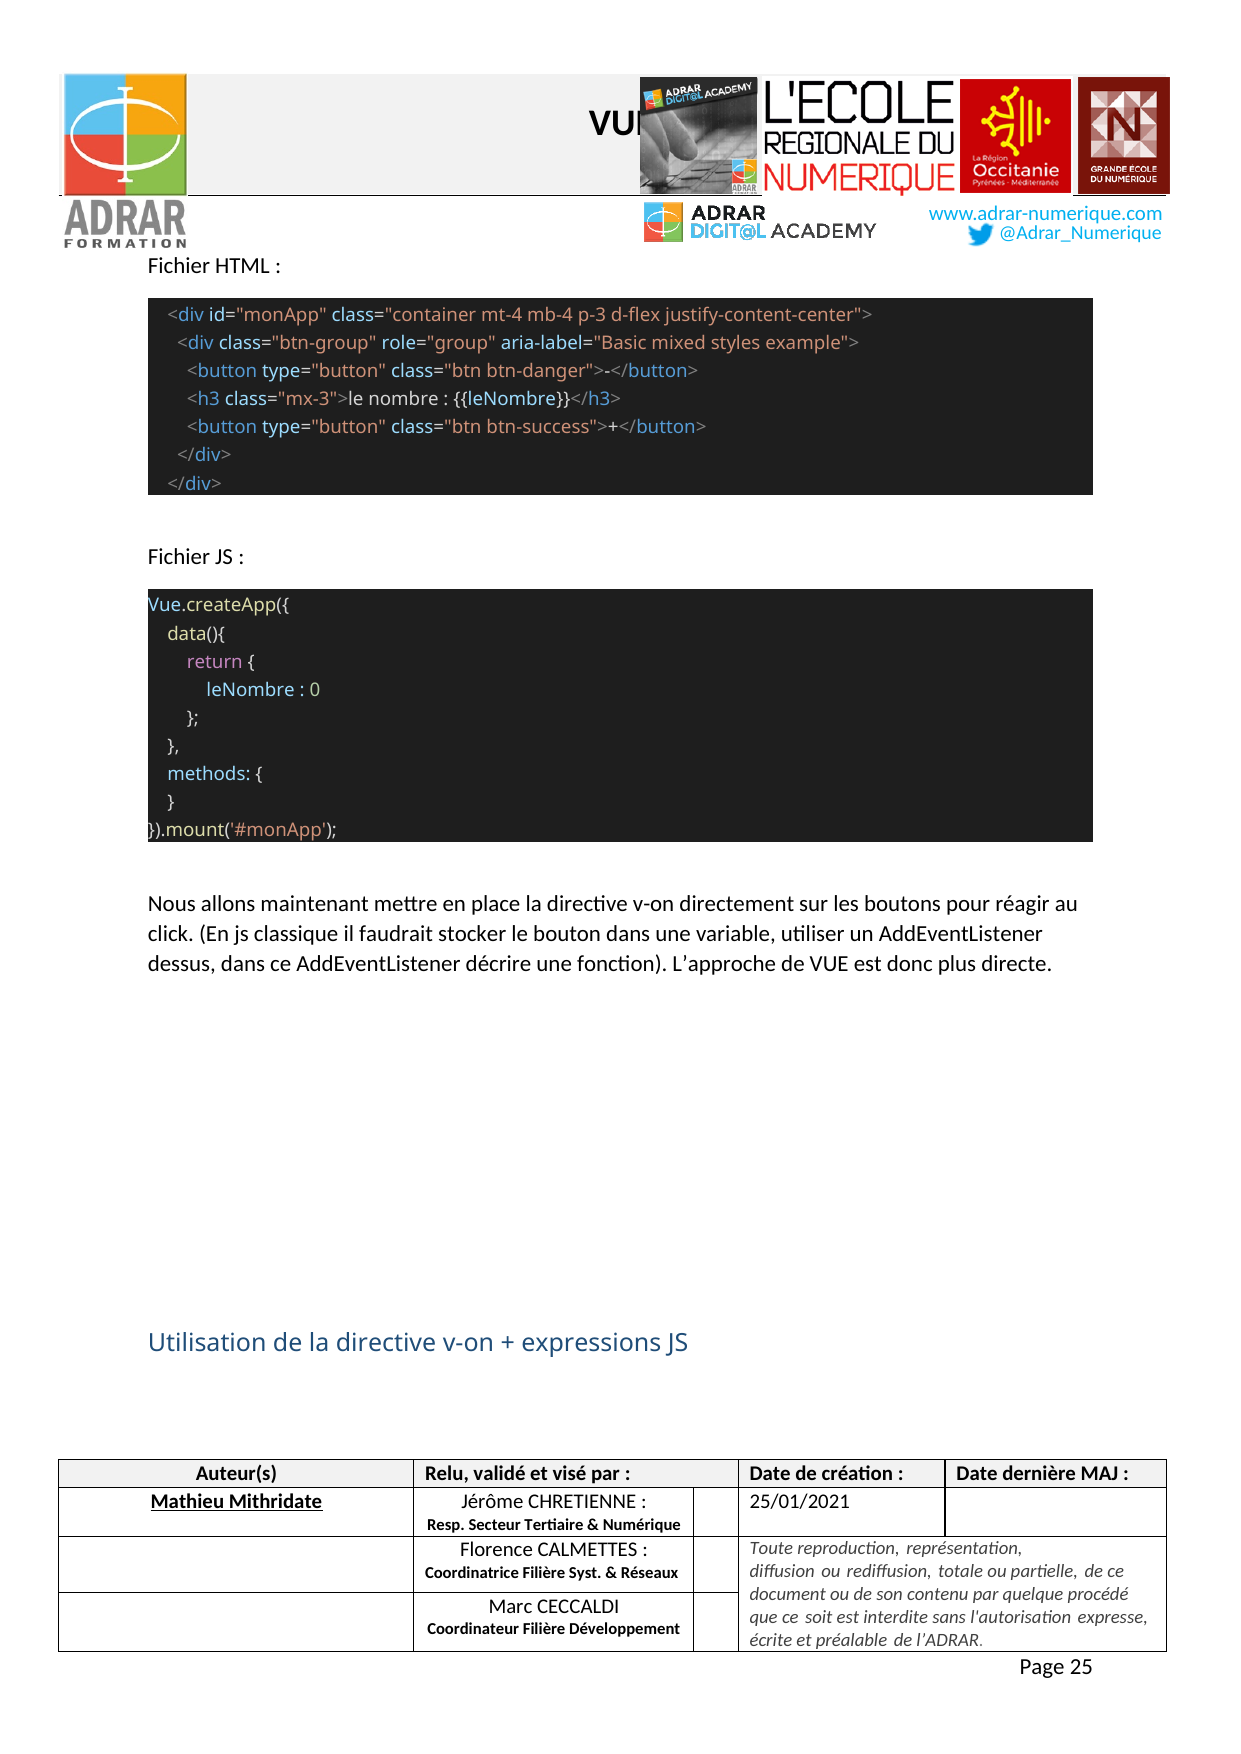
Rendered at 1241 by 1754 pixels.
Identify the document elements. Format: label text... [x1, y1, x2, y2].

text } [148, 786, 1093, 814]
text <h3 class="mx-3">le nombre : {{leNombre}}</h3> [148, 383, 1093, 411]
subtitle Utilisation de la directive v-on + expressions JS [148, 1324, 1093, 1359]
text </div> [148, 439, 1093, 467]
text leNombre : 0 [148, 673, 1093, 702]
picture [964, 218, 997, 250]
picture [62, 71, 188, 250]
text <button type="button" class="btn btn-danger">-</button> [148, 355, 1093, 383]
text Fichier HTML : [148, 252, 1093, 280]
text methods: { [148, 758, 1093, 786]
text }, [148, 730, 1093, 758]
text </div> [148, 467, 1093, 495]
text <div class="btn-group" role="group" aria-label="Basic mixed styles example"> [148, 327, 1093, 355]
text <div id="monApp" class="container mt-4 mb-4 p-3 d-flex justify-content-center"> [148, 298, 1093, 327]
picture [630, 70, 1178, 255]
text <button type="button" class="btn btn-success">+</button> [148, 411, 1093, 439]
text Vue.createApp({ [148, 589, 1093, 617]
text return { [148, 645, 1093, 673]
text Nous allons maintenant mettre en place la directive v-on directement sur les boutons pour réagir au click. (En js classique il faudrait stocker le bouton dans une variable, utiliser un AddEventListener dessus, dans ce AddEventListener décrire une fonction). L’approche de VUE est donc plus directe. [148, 889, 1093, 978]
text }; [148, 702, 1093, 730]
text }).mount('#monApp'); [148, 814, 1093, 842]
text data(){ [148, 617, 1093, 645]
text Fichier JS : [148, 542, 1093, 570]
